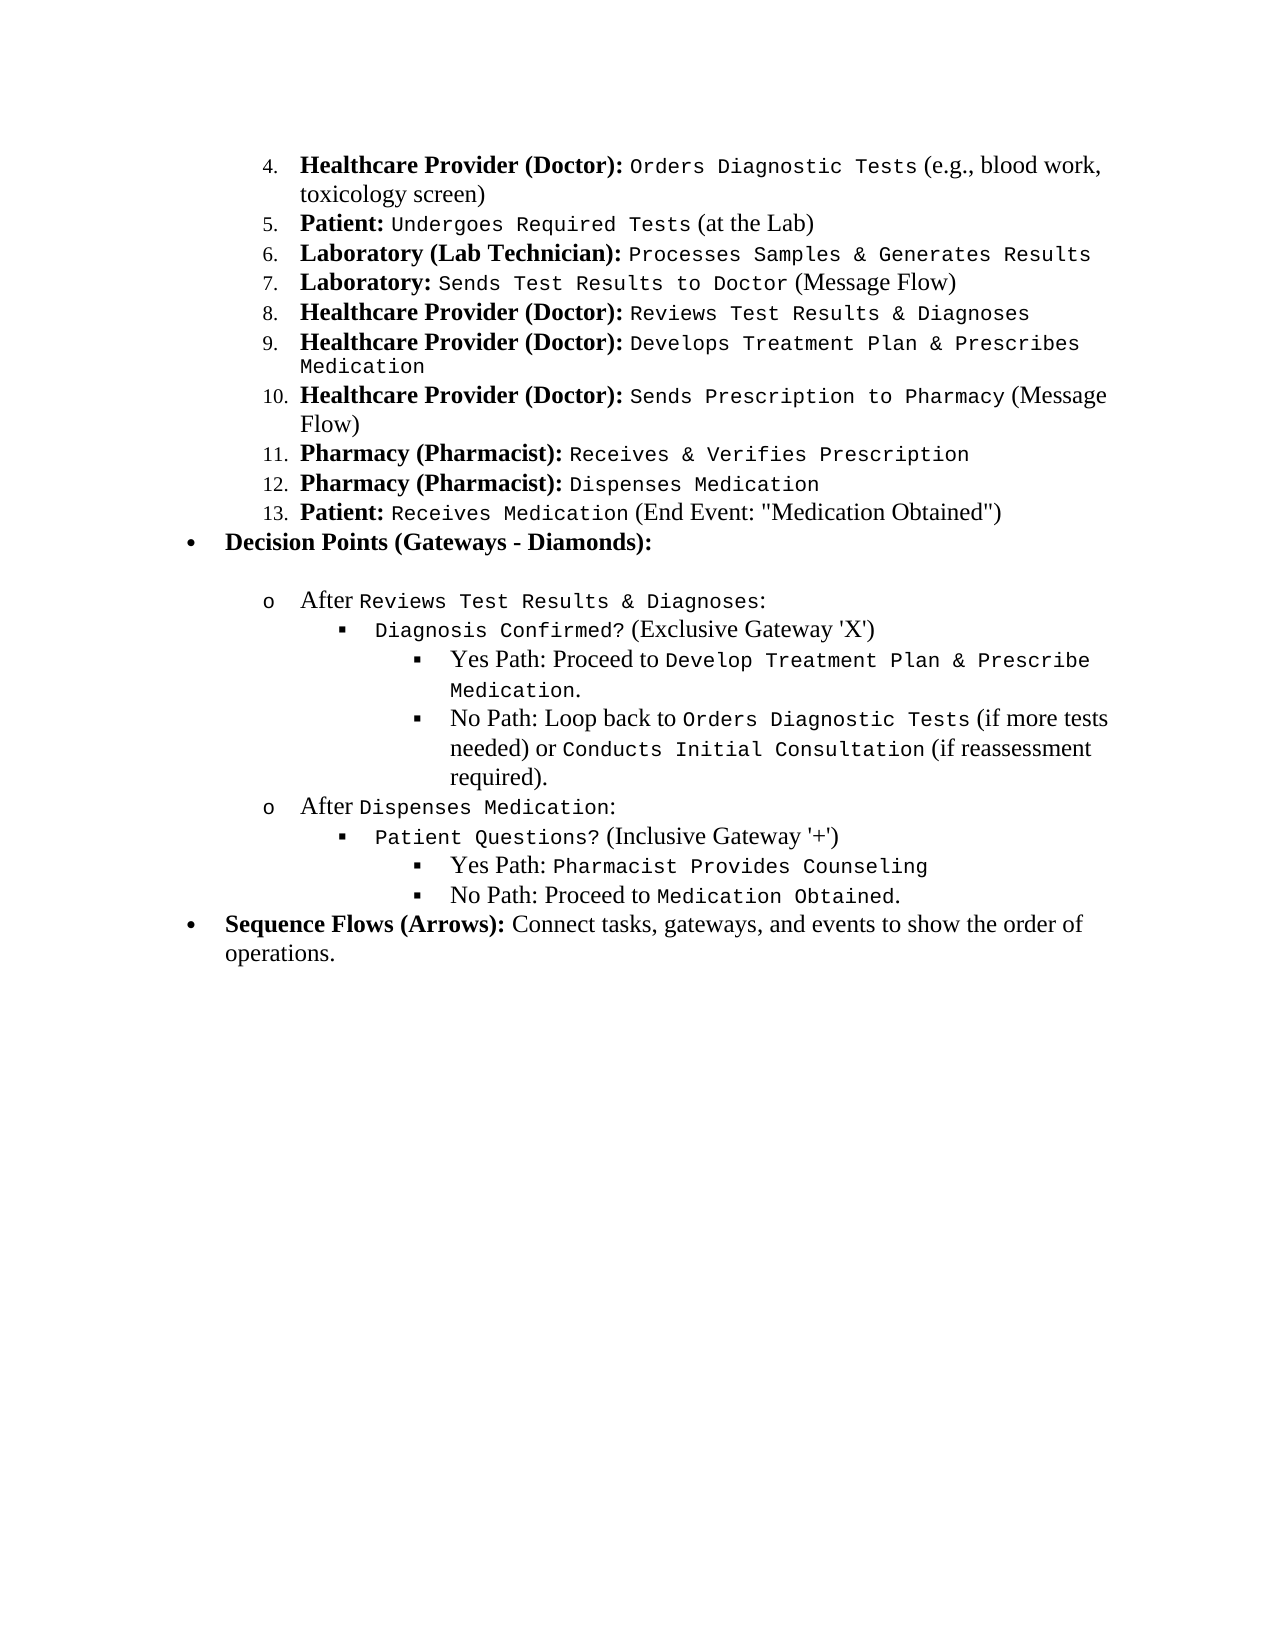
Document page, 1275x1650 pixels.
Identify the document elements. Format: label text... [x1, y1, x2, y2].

list Healthcare Provider (Doctor): Orders Diagnostic Tests (e.g., blood work, toxicology screen) [262, 150, 1125, 208]
list Diagnosis Confirmed? (Exclusive Gateway 'X') [337, 614, 1125, 644]
list Laboratory (Lab Technician): Processes Samples & Generates Results [262, 238, 1125, 267]
list Patient: Undergoes Required Tests (at the Lab) [262, 208, 1125, 238]
list No Path: Proceed to Medication Obtained. [412, 880, 1125, 909]
list Healthcare Provider (Doctor): Reviews Test Results & Diagnoses [262, 297, 1125, 327]
list Patient Questions? (Inclusive Gateway '+') [337, 821, 1125, 850]
list Decision Points (Gateways - Diamonds): [187, 527, 1125, 556]
list After Reviews Test Results & Diagnoses: [262, 585, 1125, 614]
list After Dispenses Medication: [262, 791, 1125, 821]
list Yes Path: Proceed to Develop Treatment Plan & Prescribe Medication. [412, 644, 1125, 703]
list Pharmacy (Pharmacist): Dispenses Medication [262, 468, 1125, 497]
list Patient: Receives Medication (End Event: "Medication Obtained") [262, 497, 1125, 527]
list Sequence Flows (Arrows): Connect tasks, gateways, and events to show the order of operations. [187, 909, 1125, 967]
list Yes Path: Pharmacist Provides Counseling [412, 850, 1125, 880]
list No Path: Loop back to Orders Diagnostic Tests (if more tests needed) or Conducts Initial Consultation (if reassessment required). [412, 703, 1125, 791]
list Healthcare Provider (Doctor): Sends Prescription to Pharmacy (Message Flow) [262, 380, 1125, 438]
list Laboratory: Sends Test Results to Doctor (Message Flow) [262, 267, 1125, 297]
list Healthcare Provider (Doctor): Develops Treatment Plan & Prescribes Medication [262, 327, 1125, 380]
list Pharmacy (Pharmacist): Receives & Verifies Prescription [262, 438, 1125, 468]
